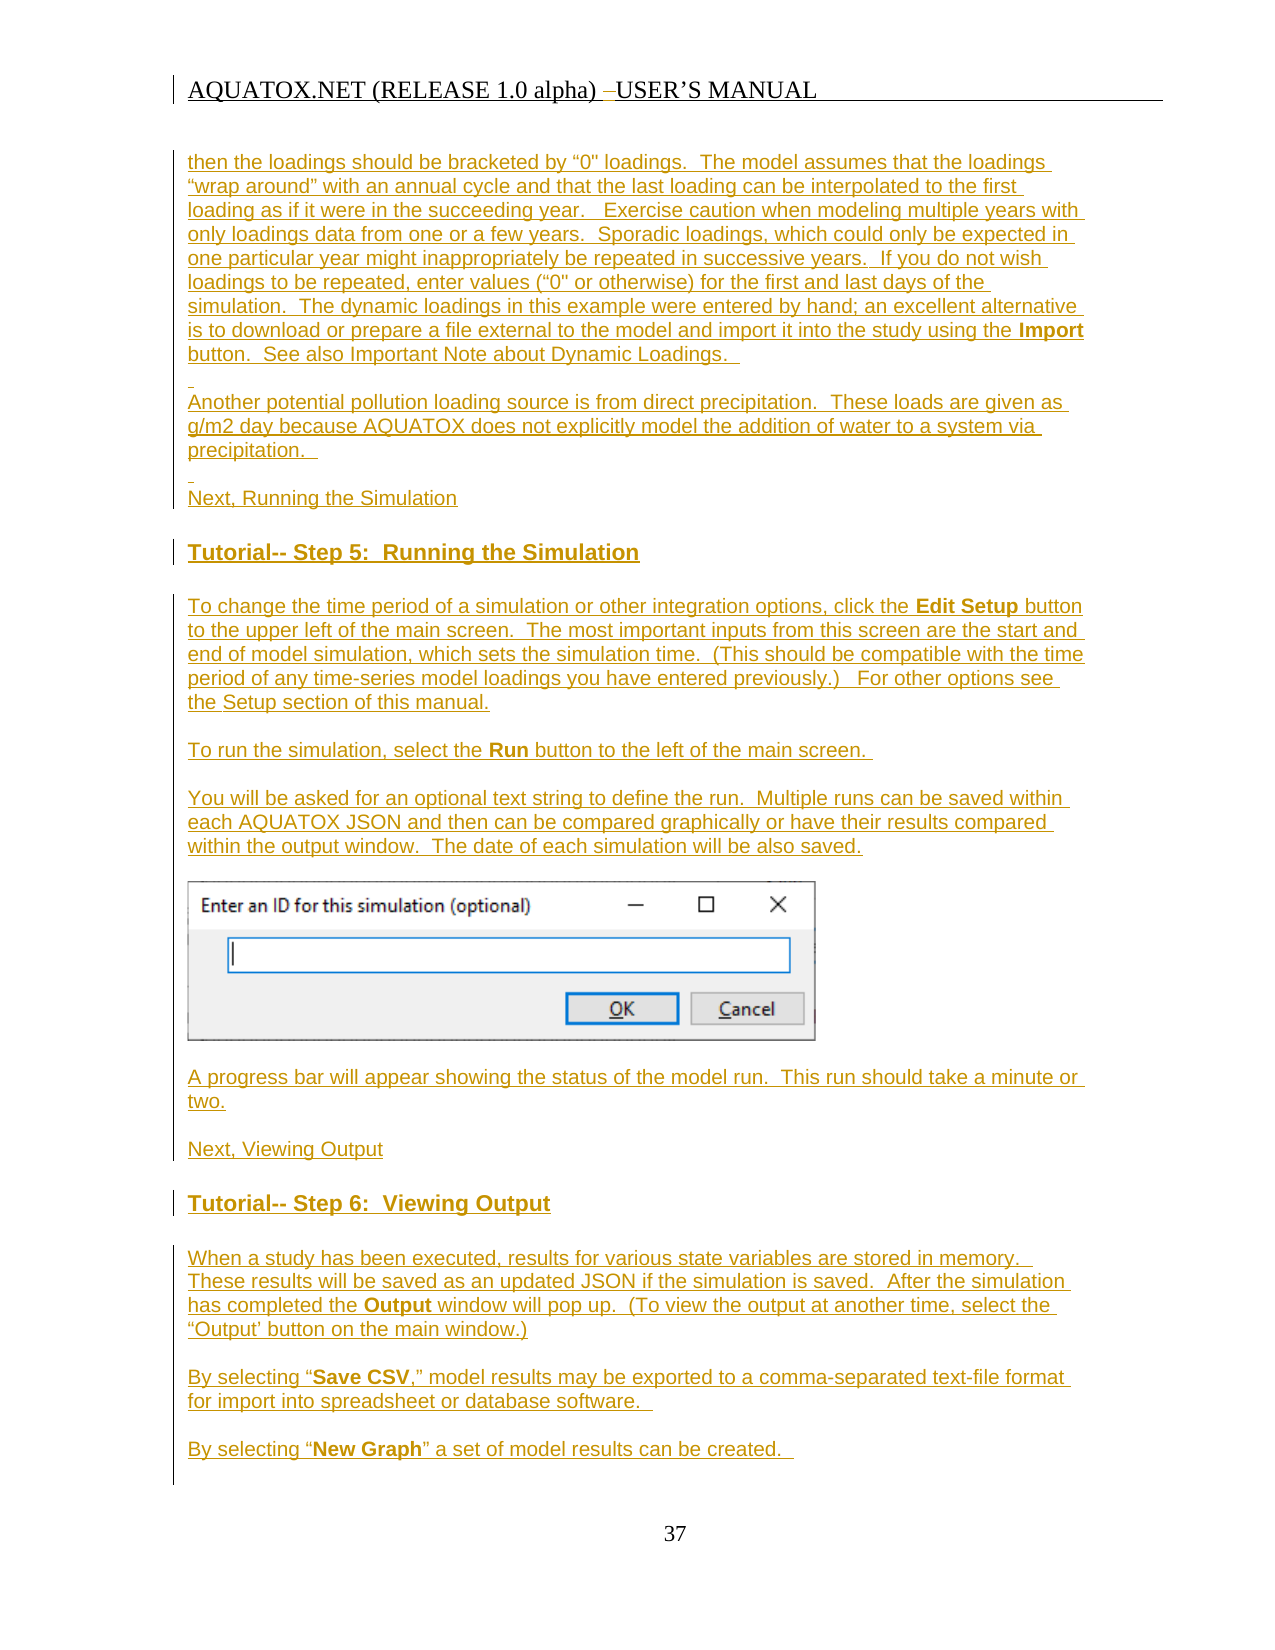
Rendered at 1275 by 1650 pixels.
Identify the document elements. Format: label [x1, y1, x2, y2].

picture [187, 881, 816, 1041]
